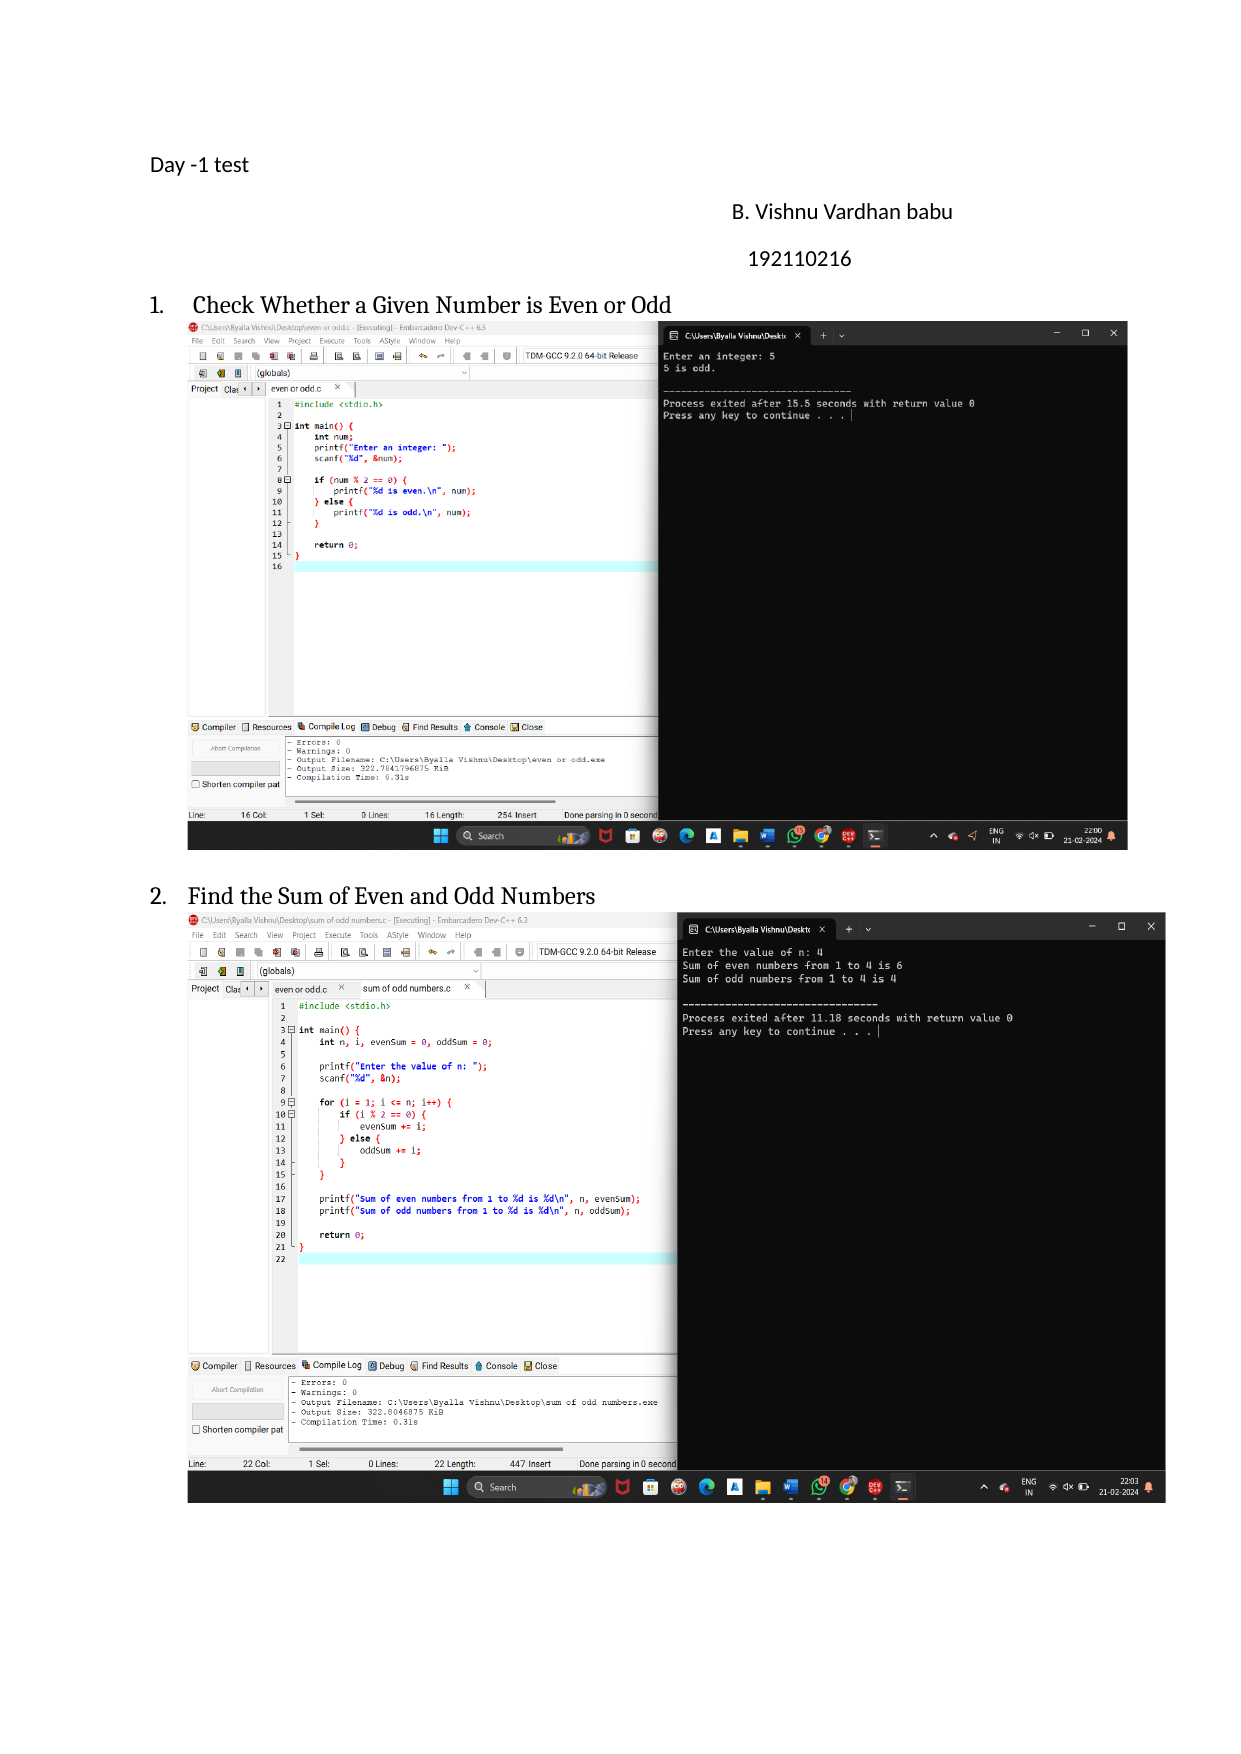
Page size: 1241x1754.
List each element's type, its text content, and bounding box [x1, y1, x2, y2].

list Check Whether a Given Number is Even or Odd [150, 291, 1090, 319]
list Find the Sum of Even and Odd Numbers [150, 882, 1090, 911]
text 192110216 [150, 244, 1090, 272]
text B. Vishnu Vardhan babu [150, 197, 1090, 225]
picture [187, 912, 1166, 1503]
text Day -1 test [150, 150, 1090, 178]
picture [187, 321, 1128, 850]
